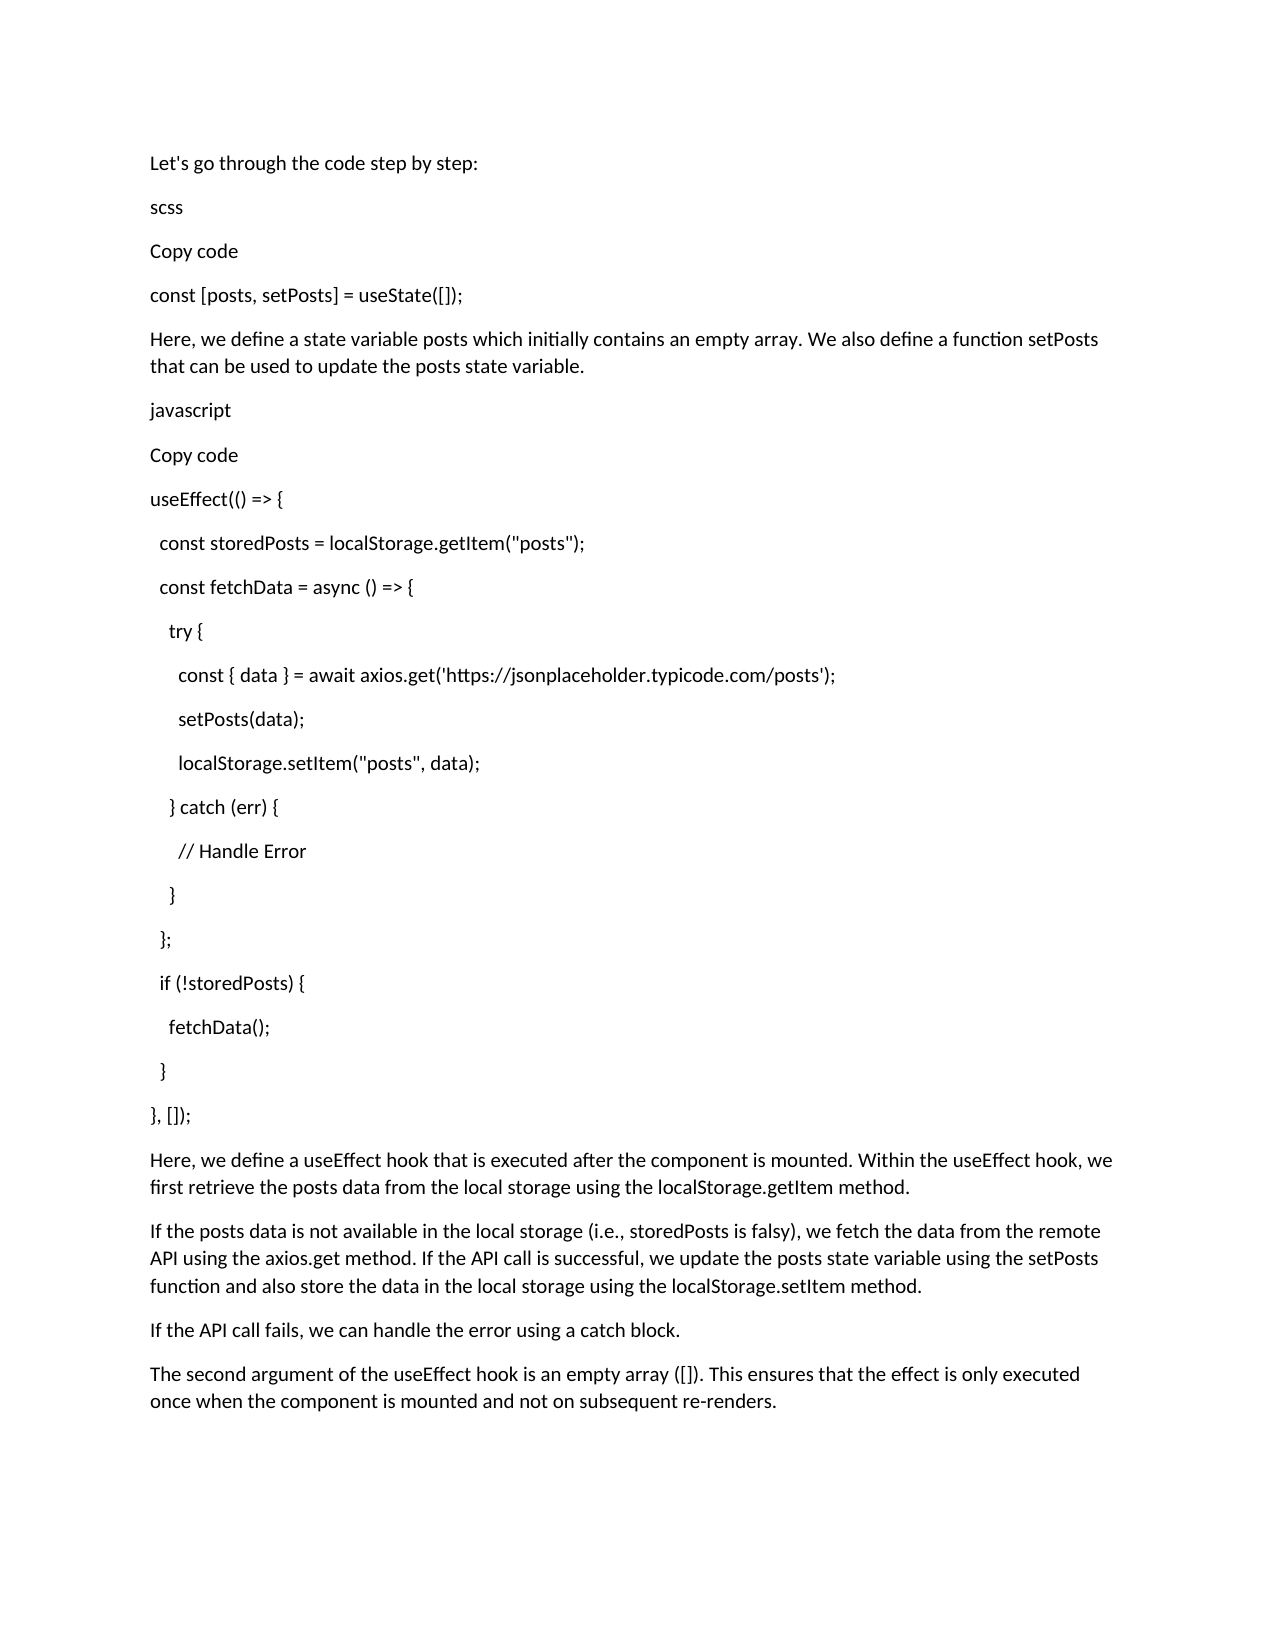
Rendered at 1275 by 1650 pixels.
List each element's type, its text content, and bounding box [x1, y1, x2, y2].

text Let's go through the code step by step: [150, 150, 1125, 175]
text const fetchData = async () => { [150, 574, 1125, 599]
text Here, we define a useEffect hook that is executed after the component is mounted. Within the useEffect hook, we first retrieve the posts data from the local storage using the localStorage.getItem method. [150, 1147, 1125, 1199]
text scss [150, 194, 1125, 219]
text fetchData(); [150, 1014, 1125, 1040]
text If the API call fails, we can handle the error using a catch block. [150, 1317, 1125, 1342]
text if (!storedPosts) { [150, 971, 1125, 996]
text setPosts(data); [150, 706, 1125, 732]
text } [150, 882, 1125, 908]
text localStorage.setItem("posts", data); [150, 750, 1125, 776]
text }, []); [150, 1103, 1125, 1128]
text Here, we define a state variable posts which initially contains an empty array. We also define a function setPosts that can be used to update the posts state variable. [150, 326, 1125, 379]
text javascript [150, 398, 1125, 423]
text // Handle Error [150, 838, 1125, 864]
text const [posts, setPosts] = useState([]); [150, 282, 1125, 308]
text Copy code [150, 442, 1125, 467]
text Copy code [150, 238, 1125, 263]
text try { [150, 618, 1125, 643]
text useEffect(() => { [150, 486, 1125, 511]
text } catch (err) { [150, 794, 1125, 820]
text const storedPosts = localStorage.getItem("posts"); [150, 530, 1125, 555]
text The second argument of the useEffect hook is an empty array ([]). This ensures that the effect is only executed once when the component is mounted and not on subsequent re-renders. [150, 1361, 1125, 1414]
text }; [150, 926, 1125, 952]
text If the posts data is not available in the local storage (i.e., storedPosts is falsy), we fetch the data from the remote API using the axios.get method. If the API call is successful, we update the posts state variable using the setPosts function and also store the data in the local storage using the localStorage.setItem method. [150, 1218, 1125, 1298]
text } [150, 1059, 1125, 1084]
text const { data } = await axios.get('https://jsonplaceholder.typicode.com/posts'); [150, 662, 1125, 687]
